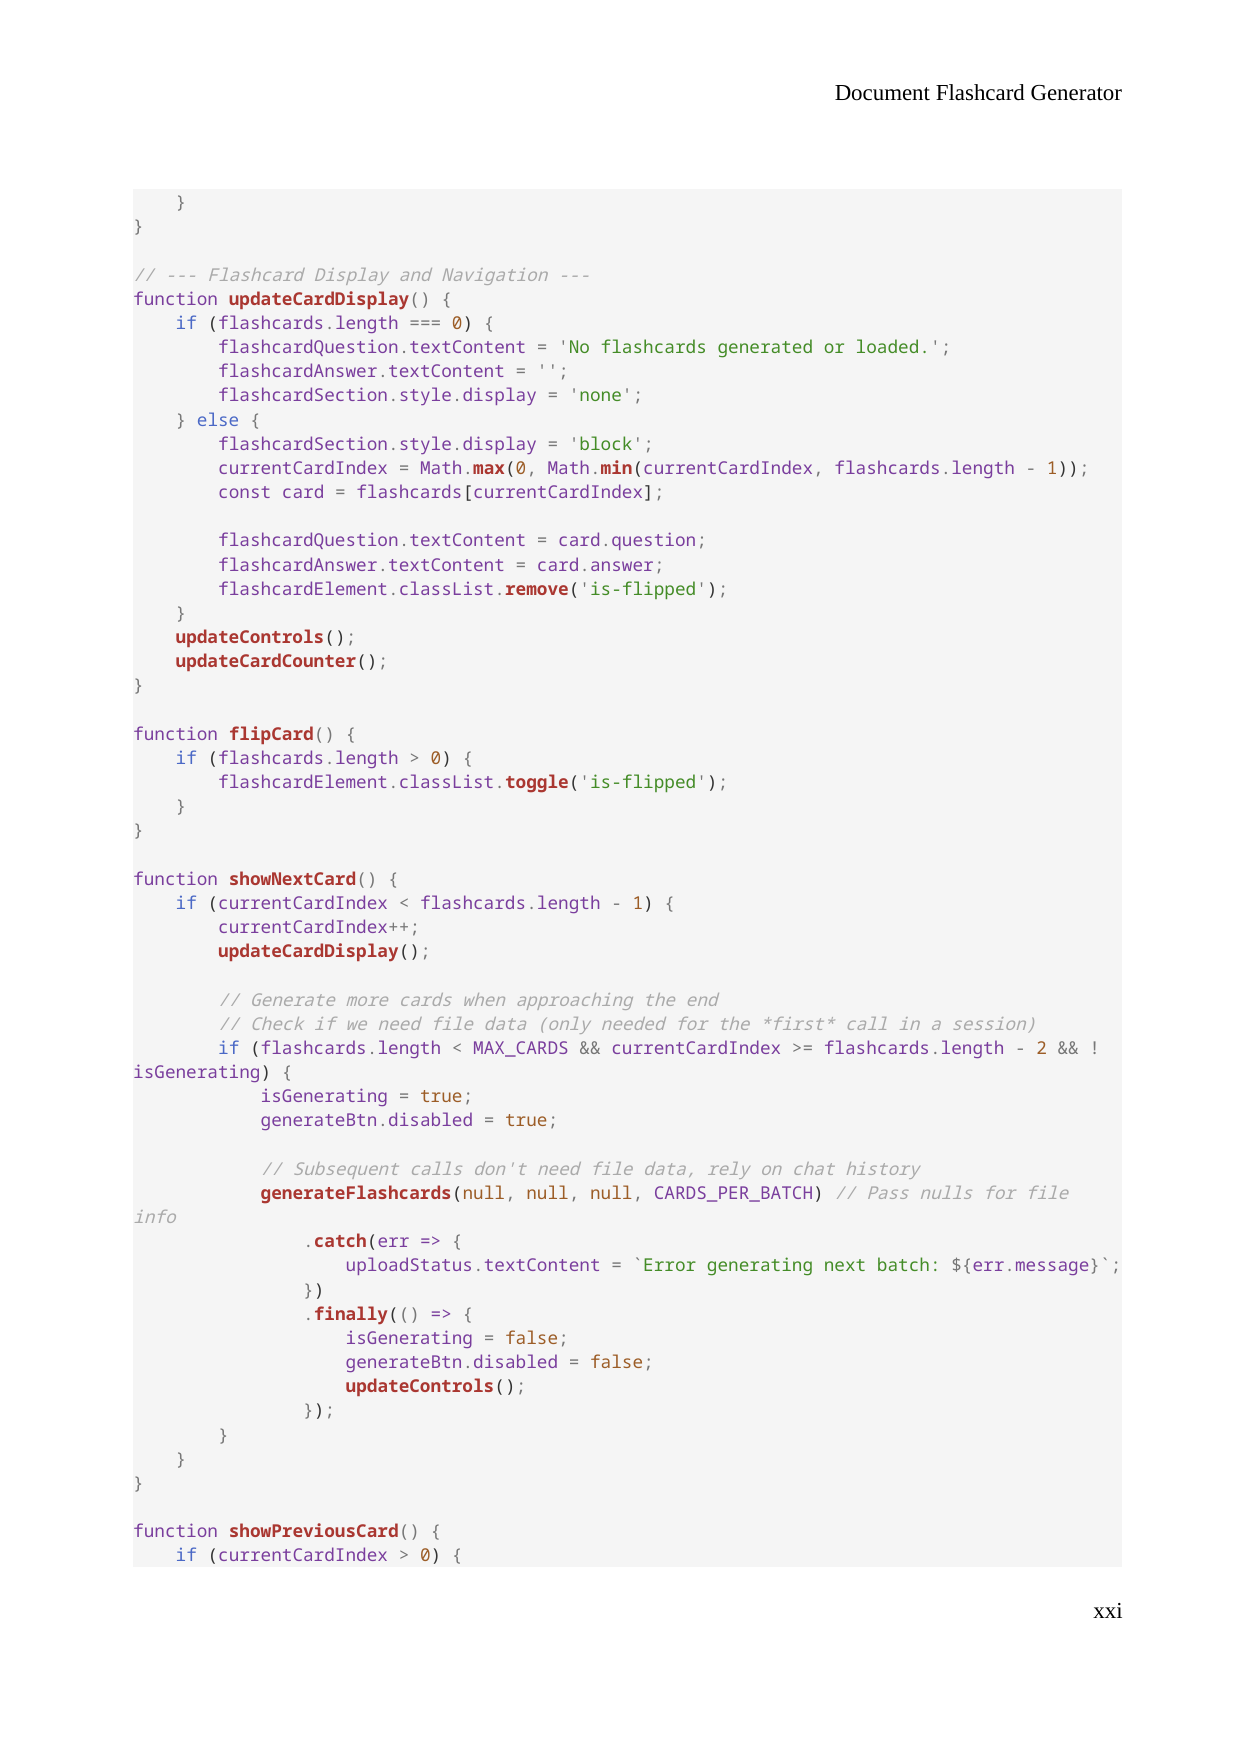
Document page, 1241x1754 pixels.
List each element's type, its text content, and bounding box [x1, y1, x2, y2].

text if (currentCardIndex < flashcards.length - 1) { [133, 890, 1122, 914]
text function showPreviousCard() { [133, 1519, 1122, 1543]
text if (flashcards.length < MAX_CARDS && currentCardIndex >= flashcards.length - 2 && !isGenerating) { [133, 1035, 1122, 1084]
text flashcardAnswer.textContent = ''; [133, 359, 1122, 383]
text flashcardSection.style.display = 'none'; [133, 383, 1122, 407]
text } [133, 673, 1122, 697]
text } [133, 600, 1122, 624]
text // Check if we need file data (only needed for the *first* call in a session) [133, 1011, 1122, 1035]
text function showNextCard() { [133, 866, 1122, 890]
text function flipCard() { [133, 721, 1122, 745]
text isGenerating = true; [133, 1084, 1122, 1108]
text flashcardElement.classList.toggle('is-flipped'); [133, 769, 1122, 794]
text } [133, 1446, 1122, 1470]
text currentCardIndex = Math.max(0, Math.min(currentCardIndex, flashcards.length - 1)); [133, 455, 1122, 479]
text .finally(() => { [133, 1301, 1122, 1325]
text currentCardIndex++; [133, 914, 1122, 939]
text if (currentCardIndex > 0) { [133, 1543, 1122, 1567]
text updateCardDisplay(); [133, 939, 1122, 963]
text isGenerating = false; [133, 1325, 1122, 1349]
text if (flashcards.length > 0) { [133, 745, 1122, 769]
text } [133, 1422, 1122, 1446]
text updateCardCounter(); [133, 649, 1122, 673]
text }); [133, 1398, 1122, 1422]
text } else { [133, 407, 1122, 431]
text .catch(err => { [133, 1229, 1122, 1253]
text uploadStatus.textContent = `Error generating next batch: ${err.message}`; [133, 1253, 1122, 1277]
text // Generate more cards when approaching the end [133, 987, 1122, 1011]
text generateBtn.disabled = false; [133, 1349, 1122, 1374]
text } [133, 1470, 1122, 1494]
text flashcardQuestion.textContent = 'No flashcards generated or loaded.'; [133, 334, 1122, 359]
text generateBtn.disabled = true; [133, 1108, 1122, 1132]
text function updateCardDisplay() { [133, 286, 1122, 310]
text } [133, 214, 1122, 238]
text }) [133, 1277, 1122, 1301]
text } [133, 794, 1122, 818]
text flashcardAnswer.textContent = card.answer; [133, 552, 1122, 576]
text } [133, 189, 1122, 214]
text updateControls(); [133, 624, 1122, 649]
text updateControls(); [133, 1374, 1122, 1398]
text if (flashcards.length === 0) { [133, 310, 1122, 334]
text flashcardQuestion.textContent = card.question; [133, 528, 1122, 552]
text flashcardSection.style.display = 'block'; [133, 431, 1122, 455]
text // --- Flashcard Display and Navigation --- [133, 262, 1122, 286]
text generateFlashcards(null, null, null, CARDS_PER_BATCH) // Pass nulls for file info [133, 1180, 1122, 1229]
text // Subsequent calls don't need file data, rely on chat history [133, 1156, 1122, 1180]
text const card = flashcards[currentCardIndex]; [133, 479, 1122, 504]
text } [133, 818, 1122, 842]
text flashcardElement.classList.remove('is-flipped'); [133, 576, 1122, 600]
